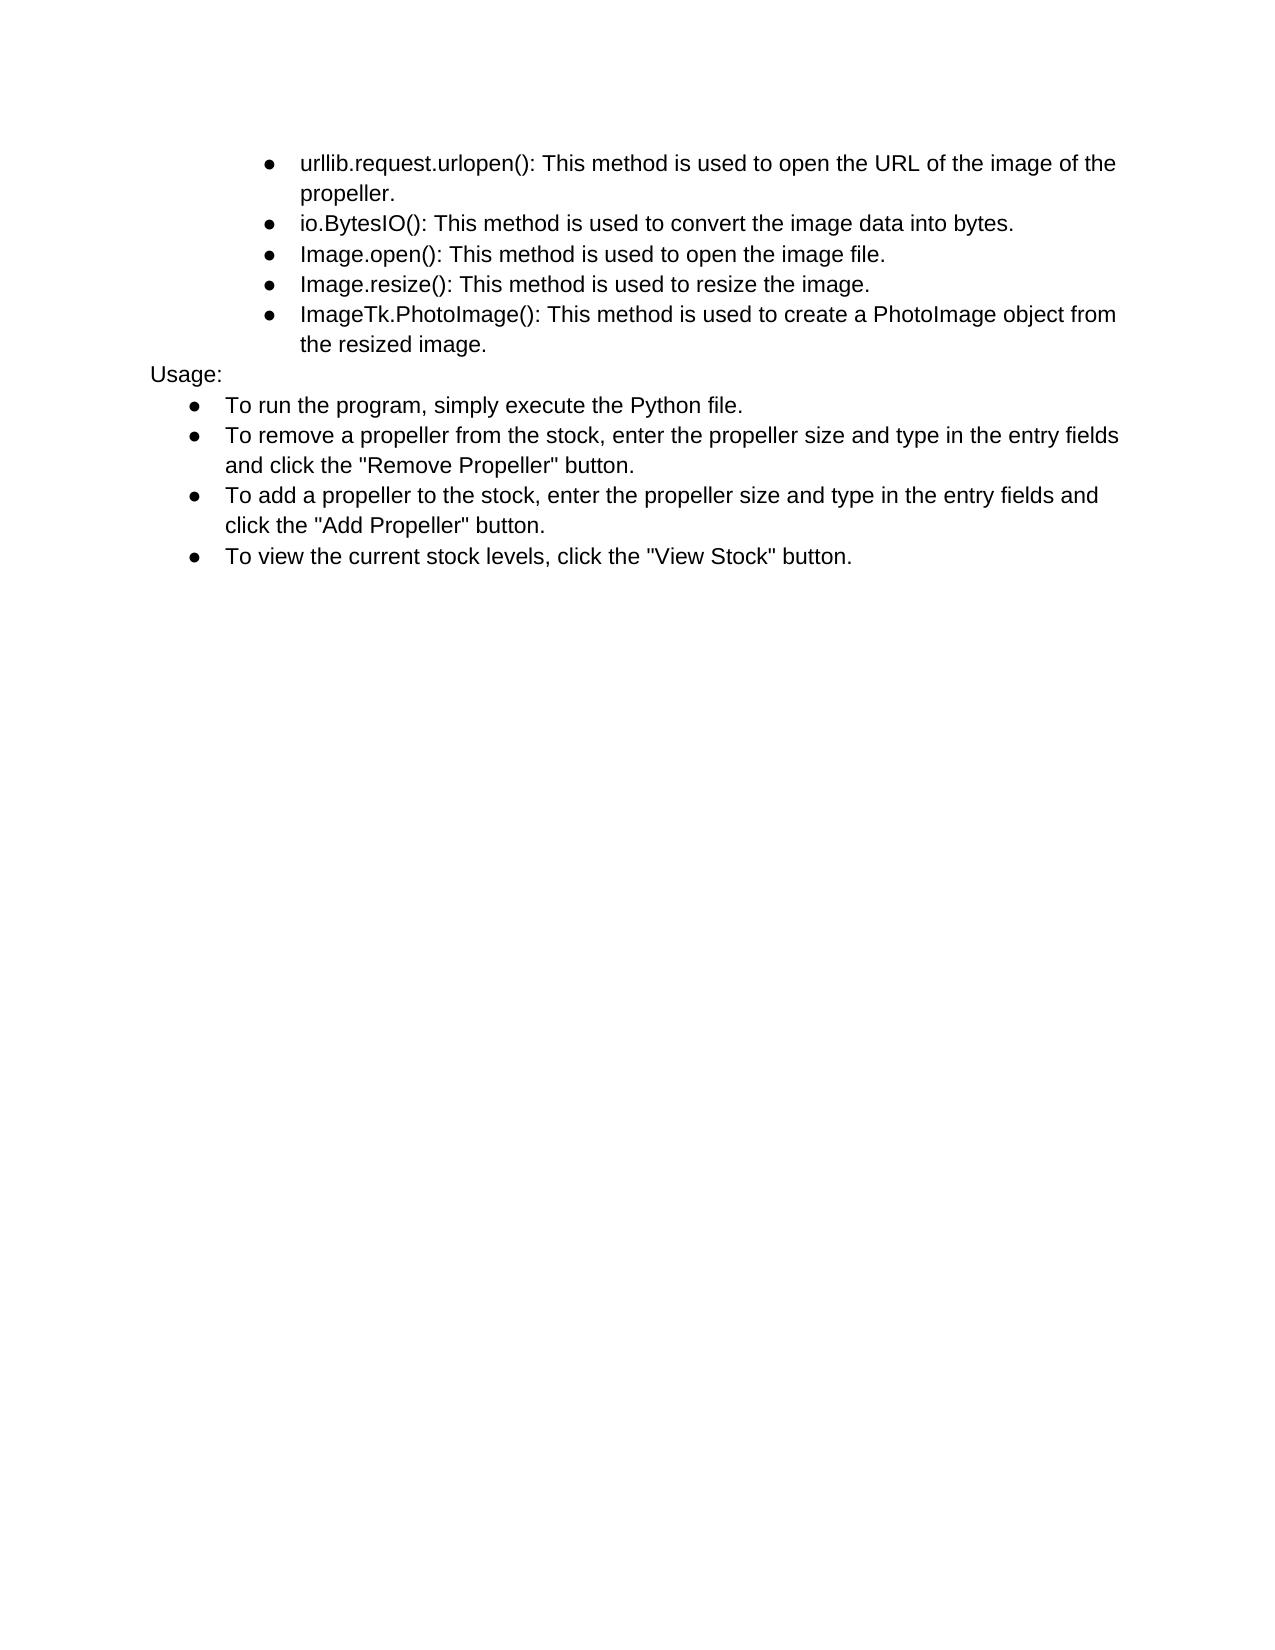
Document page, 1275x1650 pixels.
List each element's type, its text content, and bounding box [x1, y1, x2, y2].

list To view the current stock levels, click the "View Stock" button. [187, 543, 1125, 569]
list Image.resize(): This method is used to resize the image. [262, 271, 1125, 297]
list To add a propeller to the stock, enter the propeller size and type in the entry fields and click the "Add Propeller" button. [187, 482, 1125, 539]
list Image.open(): This method is used to open the image file. [262, 241, 1125, 267]
list To remove a propeller from the stock, enter the propeller size and type in the entry fields and click the "Remove Propeller" button. [187, 422, 1125, 478]
list urllib.request.urlopen(): This method is used to open the URL of the image of the propeller. [262, 150, 1125, 207]
list io.BytesIO(): This method is used to convert the image data into bytes. [262, 210, 1125, 237]
text Usage: [150, 361, 1125, 388]
list ImageTk.PhotoImage(): This method is used to create a PhotoImage object from the resized image. [262, 301, 1125, 358]
list To run the program, simply execute the Python file. [187, 392, 1125, 418]
